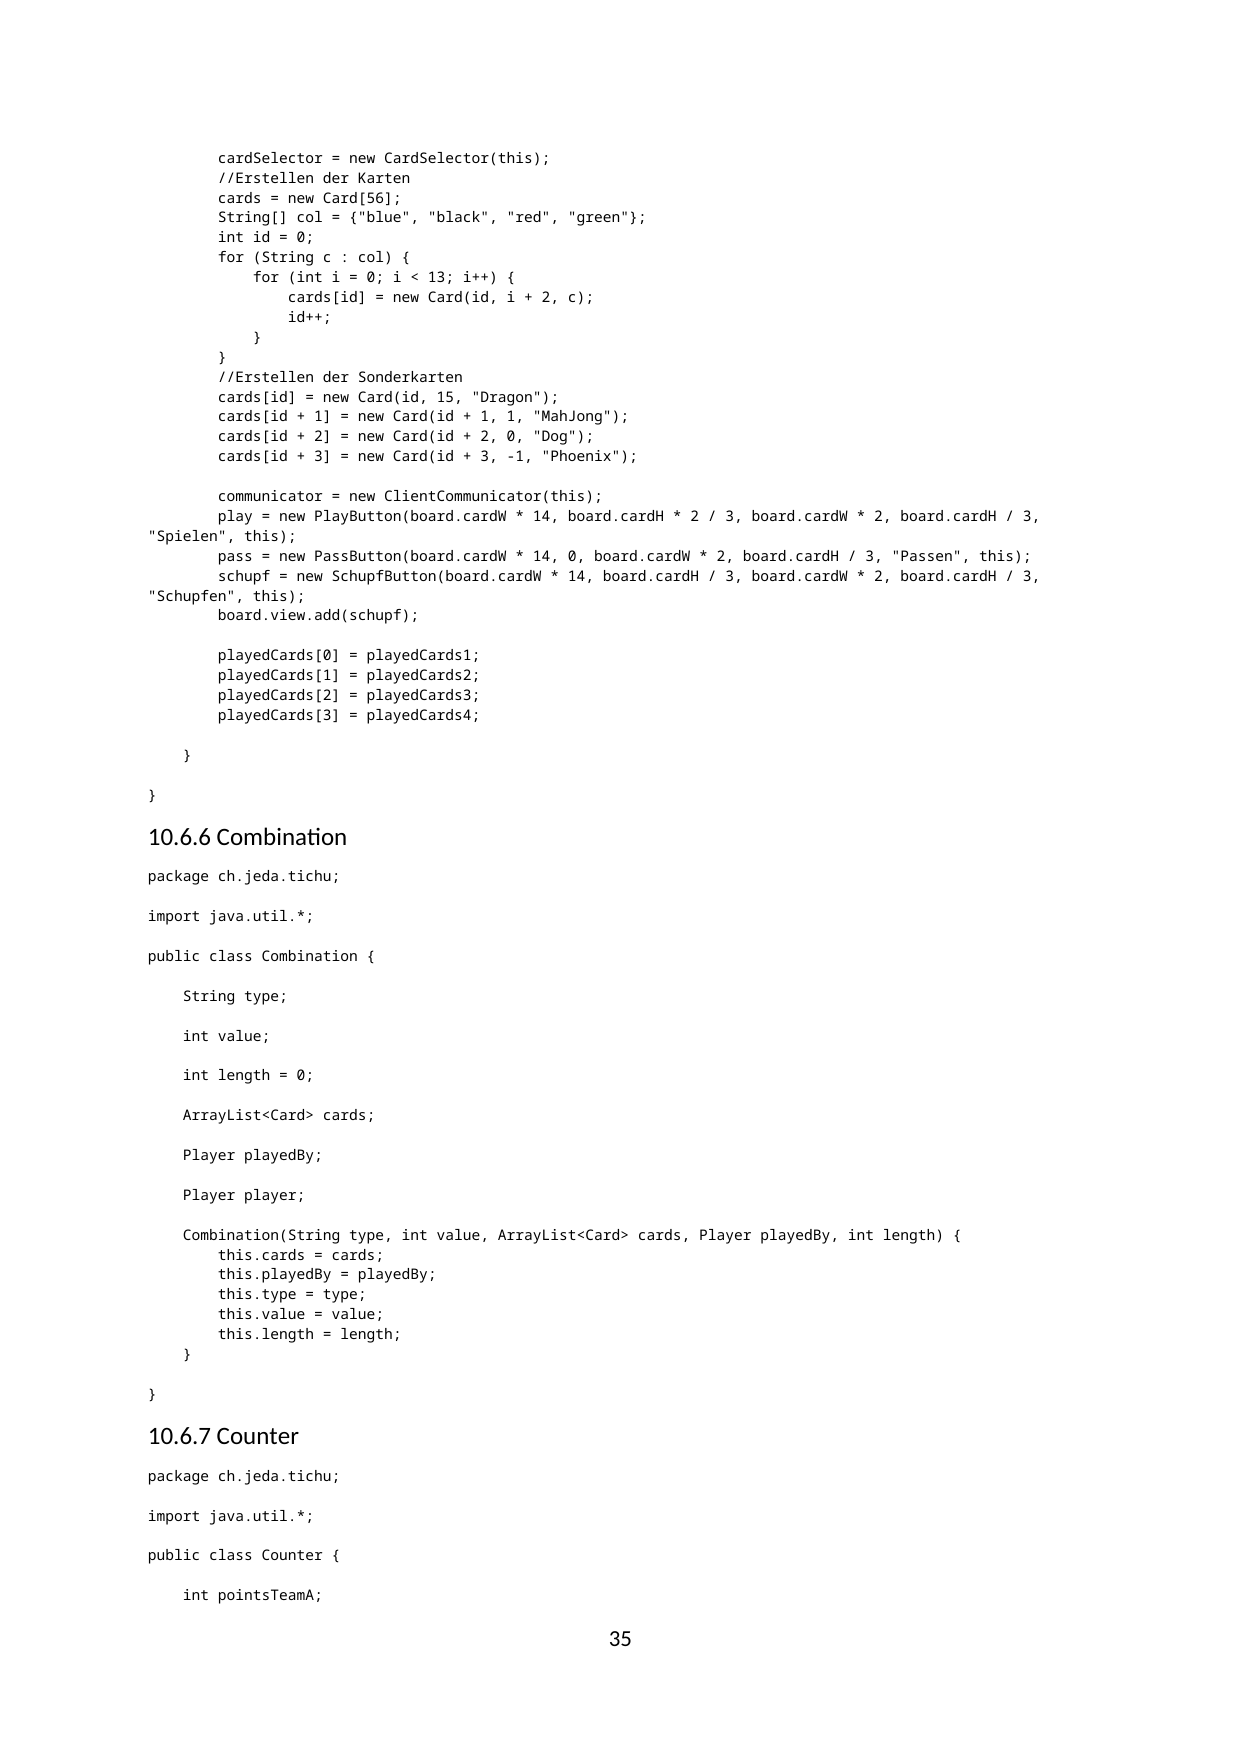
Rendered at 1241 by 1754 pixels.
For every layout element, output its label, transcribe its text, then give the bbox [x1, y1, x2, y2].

text for (String c : col) { [148, 247, 1093, 267]
text schupf = new SchupfButton(board.cardW * 14, board.cardH / 3, board.cardW * 2, board.cardH / 3, "Schupfen", this); [148, 565, 1093, 605]
text this.cards = cards; [148, 1244, 1093, 1264]
text String type; [148, 986, 1093, 1006]
text } [148, 327, 1093, 347]
text cards[id] = new Card(id, 15, "Dragon"); [148, 386, 1093, 406]
text ArrayList<Card> cards; [148, 1105, 1093, 1125]
text 10.6.6 Combination [148, 821, 1093, 851]
text cards = new Card[56]; [148, 187, 1093, 207]
text int pointsTeamA; [148, 1585, 1093, 1605]
text this.value = value; [148, 1304, 1093, 1324]
text package ch.jeda.tichu; [148, 866, 1093, 886]
text String[] col = {"blue", "black", "red", "green"}; [148, 207, 1093, 227]
text int id = 0; [148, 227, 1093, 247]
text this.length = length; [148, 1324, 1093, 1344]
text board.view.add(schupf); [148, 605, 1093, 625]
text public class Counter { [148, 1545, 1093, 1565]
text cards[id] = new Card(id, i + 2, c); [148, 287, 1093, 307]
text package ch.jeda.tichu; [148, 1466, 1093, 1485]
text play = new PlayButton(board.cardW * 14, board.cardH * 2 / 3, board.cardW * 2, board.cardH / 3, "Spielen", this); [148, 506, 1093, 546]
text id++; [148, 307, 1093, 327]
text cards[id + 2] = new Card(id + 2, 0, "Dog"); [148, 426, 1093, 446]
text //Erstellen der Sonderkarten [148, 366, 1093, 386]
text playedCards[1] = playedCards2; [148, 665, 1093, 685]
text } [148, 744, 1093, 764]
text } [148, 1344, 1093, 1364]
text this.playedBy = playedBy; [148, 1264, 1093, 1284]
text pass = new PassButton(board.cardW * 14, 0, board.cardW * 2, board.cardH / 3, "Passen", this); [148, 546, 1093, 565]
text for (int i = 0; i < 13; i++) { [148, 267, 1093, 287]
text //Erstellen der Karten [148, 167, 1093, 187]
text cards[id + 1] = new Card(id + 1, 1, "MahJong"); [148, 406, 1093, 426]
text Player player; [148, 1184, 1093, 1204]
text playedCards[2] = playedCards3; [148, 685, 1093, 705]
text import java.util.*; [148, 1505, 1093, 1525]
text public class Combination { [148, 946, 1093, 966]
text 10.6.7 Counter [148, 1420, 1093, 1451]
text int value; [148, 1025, 1093, 1045]
text communicator = new ClientCommunicator(this); [148, 486, 1093, 506]
text } [148, 1383, 1093, 1403]
text } [148, 784, 1093, 804]
text } [148, 347, 1093, 366]
text int length = 0; [148, 1065, 1093, 1085]
text Player playedBy; [148, 1145, 1093, 1165]
text this.type = type; [148, 1284, 1093, 1304]
text Combination(String type, int value, ArrayList<Card> cards, Player playedBy, int length) { [148, 1224, 1093, 1244]
text playedCards[3] = playedCards4; [148, 705, 1093, 724]
text playedCards[0] = playedCards1; [148, 645, 1093, 665]
text import java.util.*; [148, 906, 1093, 926]
text cardSelector = new CardSelector(this); [148, 148, 1093, 167]
text cards[id + 3] = new Card(id + 3, -1, "Phoenix"); [148, 446, 1093, 466]
